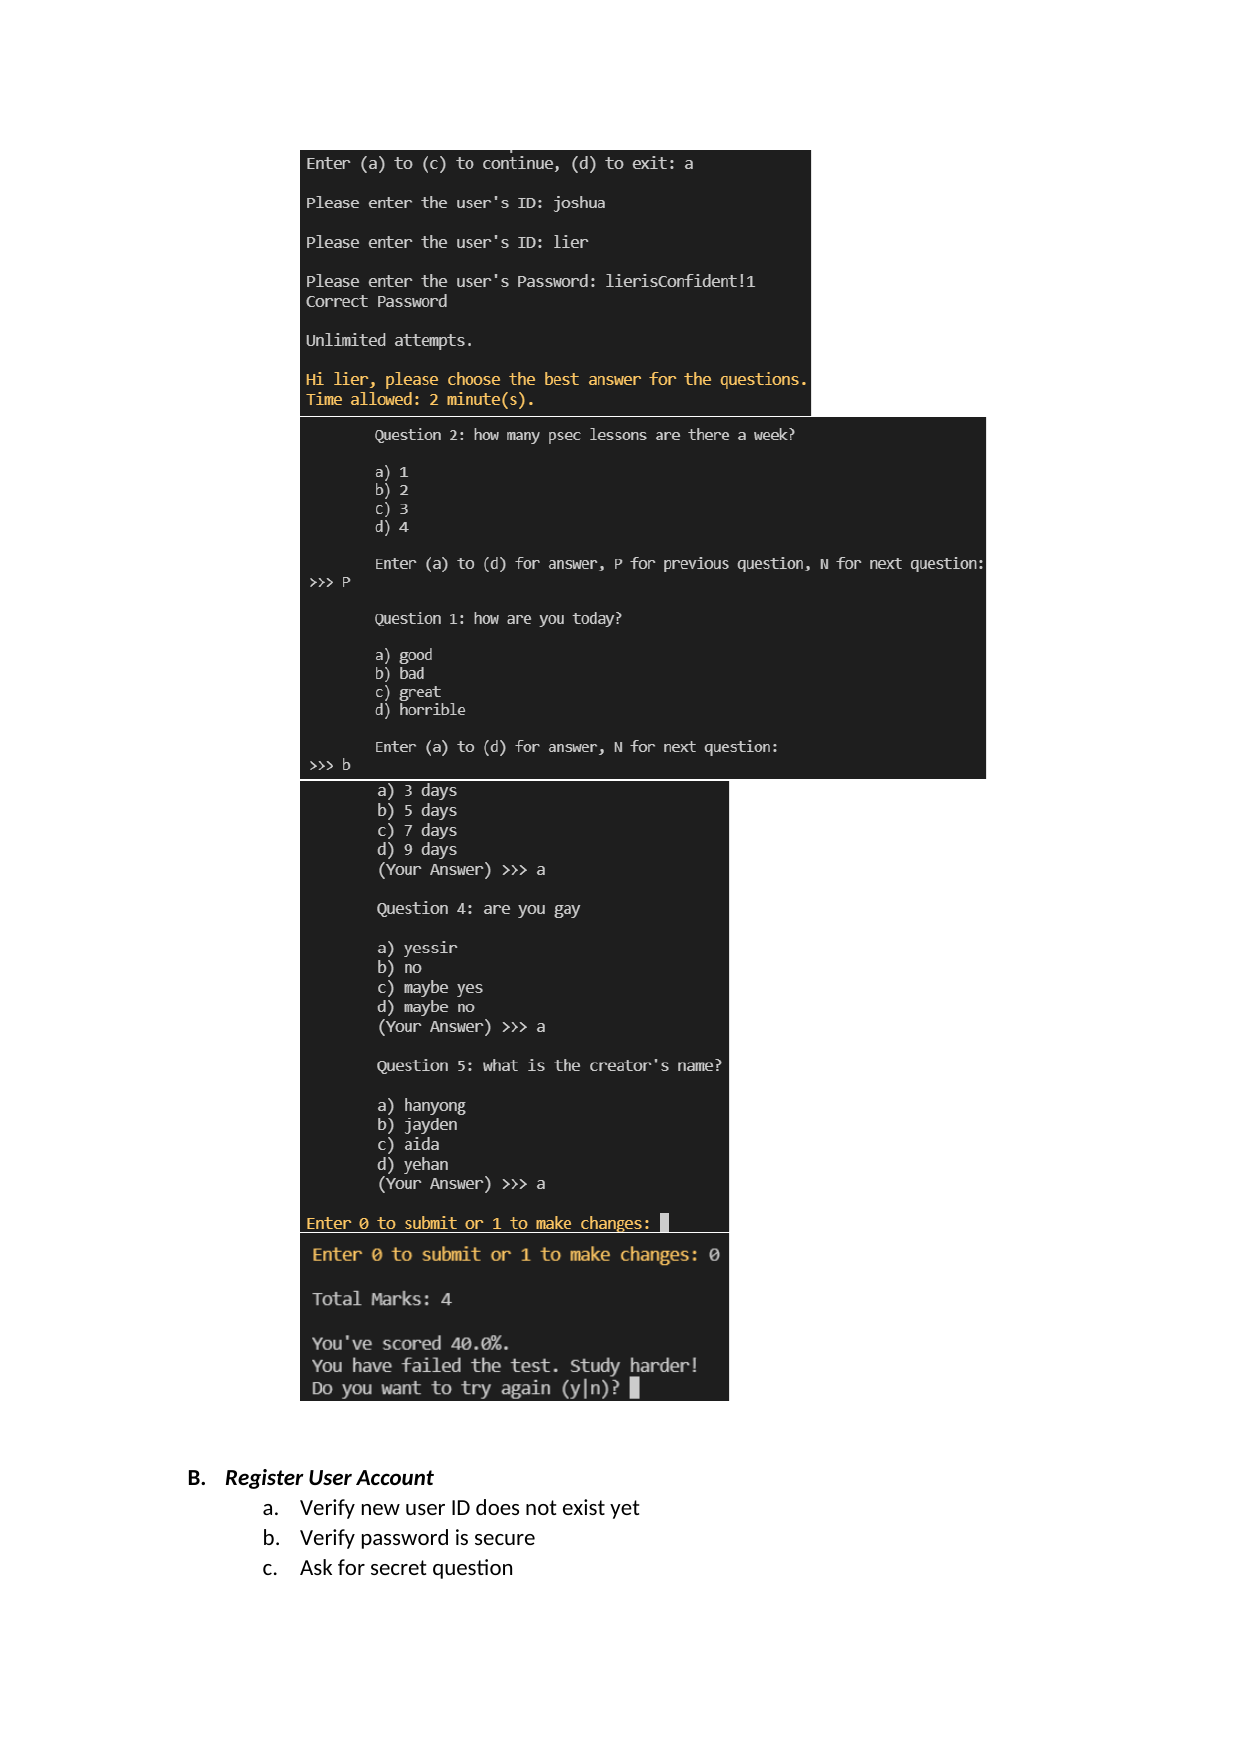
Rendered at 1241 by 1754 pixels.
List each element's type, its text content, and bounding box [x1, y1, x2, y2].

picture [300, 150, 812, 416]
picture [300, 417, 987, 779]
list Ask for secret question [262, 1553, 1090, 1581]
list Register User Account [187, 1463, 1090, 1491]
list Verify new user ID does not exist yet [262, 1493, 1090, 1521]
list Verify password is secure [262, 1523, 1090, 1551]
picture [300, 1233, 730, 1401]
picture [300, 781, 730, 1232]
